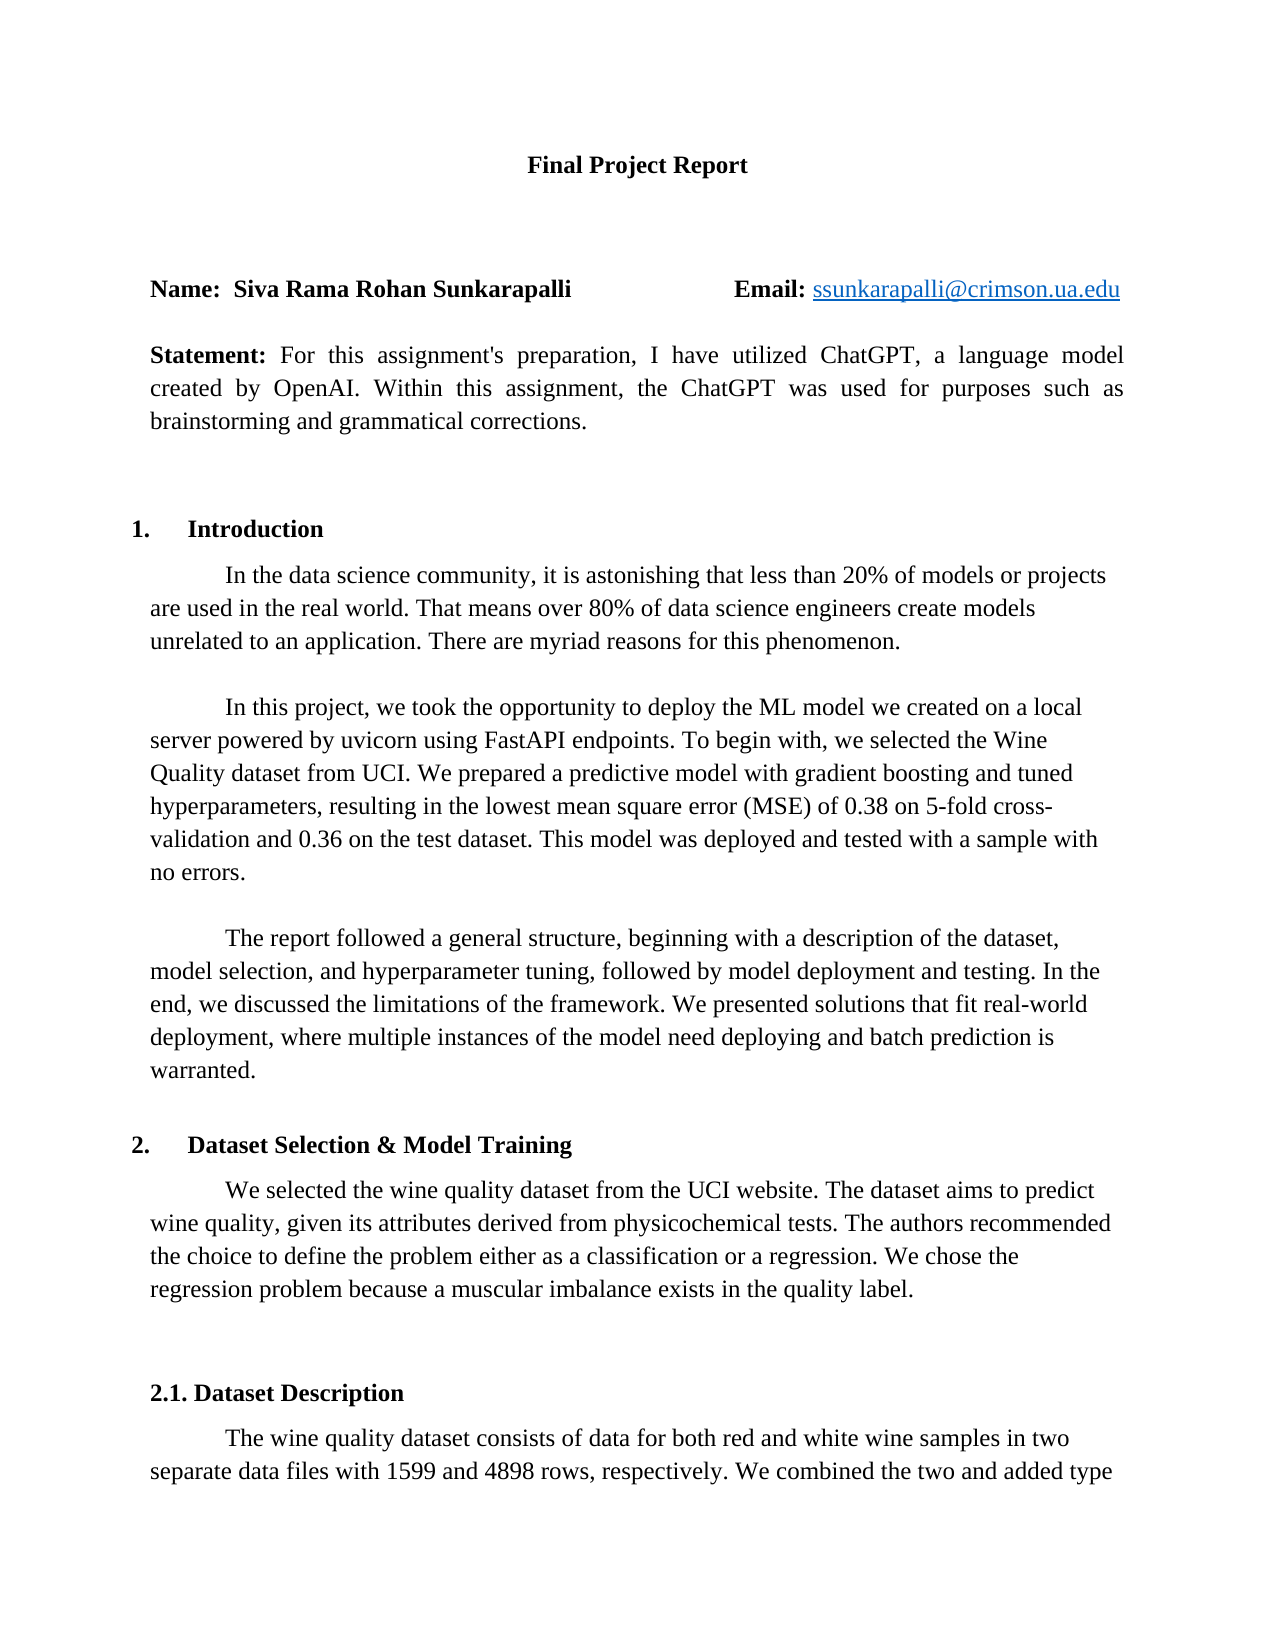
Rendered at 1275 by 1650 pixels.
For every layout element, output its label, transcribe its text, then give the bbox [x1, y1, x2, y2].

text Final Project Report [150, 150, 1125, 179]
subtitle 2.1. Dataset Description [150, 1378, 1125, 1407]
text Statement: For this assignment's preparation, I have utilized ChatGPT, a language model created by OpenAI. Within this assignment, the ChatGPT was used for purposes such as brainstorming and grammatical corrections. [150, 340, 1125, 435]
subtitle Dataset Selection & Model Training [150, 1130, 1125, 1158]
text Name: Siva Rama Rohan Sunkarapalli Email: ssunkarapalli@crimson.ua.edu [150, 274, 1125, 303]
subtitle Introduction [150, 514, 1125, 543]
text In this project, we took the opportunity to deploy the ML model we created on a local server powered by uvicorn using FastAPI endpoints. To begin with, we selected the Wine Quality dataset from UCI. We prepared a predictive model with gradient boosting and tuned hyperparameters, resulting in the lowest mean square error (MSE) of 0.38 on 5-fold cross-validation and 0.36 on the test dataset. This model was deployed and tested with a sample with no errors. [150, 692, 1125, 886]
text The report followed a general structure, beginning with a description of the dataset, model selection, and hyperparameter tuning, followed by model deployment and testing. In the end, we discussed the limitations of the framework. We presented solutions that fit real-world deployment, where multiple instances of the model need deploying and batch prediction is warranted. [150, 923, 1125, 1084]
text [150, 1423, 1125, 1485]
text We selected the wine quality dataset from the UCI website. The dataset aims to predict wine quality, given its attributes derived from physicochemical tests. The authors recommended the choice to define the problem either as a classification or a regression. We chose the regression problem because a muscular imbalance exists in the quality label. [150, 1175, 1125, 1303]
text In the data science community, it is astonishing that less than 20% of models or projects are used in the real world. That means over 80% of data science engineers create models unrelated to an application. There are myriad reasons for this phenomenon. [150, 560, 1125, 654]
